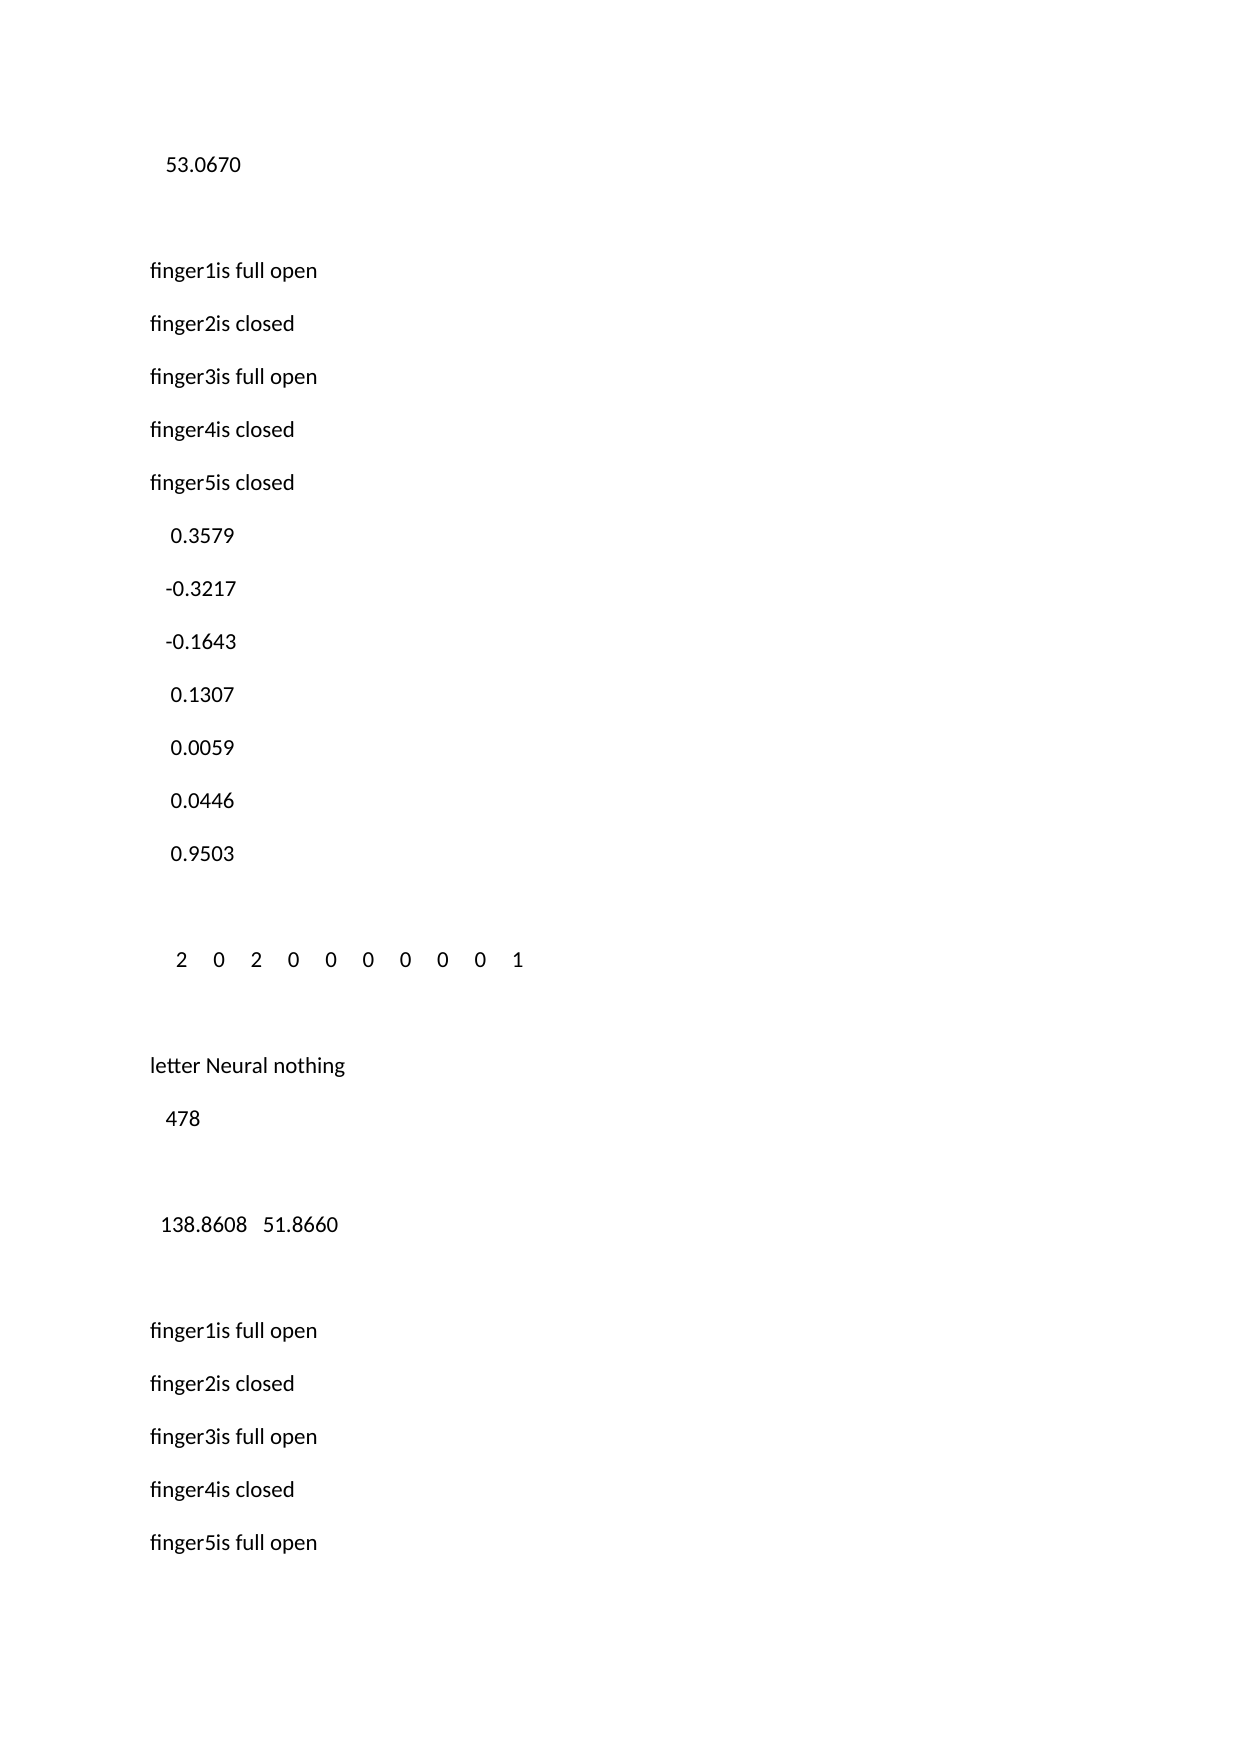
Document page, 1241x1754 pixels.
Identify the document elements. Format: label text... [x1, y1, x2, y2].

text finger2is closed [150, 1369, 1090, 1397]
text finger5is full open [150, 1528, 1090, 1557]
text finger1is full open [150, 256, 1090, 284]
text finger4is closed [150, 415, 1090, 443]
text 2 0 2 0 0 0 0 0 0 1 [150, 945, 1090, 973]
text finger2is closed [150, 309, 1090, 337]
text -0.1643 [150, 627, 1090, 655]
text 478 [150, 1104, 1090, 1132]
text finger3is full open [150, 1422, 1090, 1451]
text 0.0059 [150, 733, 1090, 761]
text -0.3217 [150, 574, 1090, 602]
text finger1is full open [150, 1316, 1090, 1344]
text 0.1307 [150, 680, 1090, 708]
text letter Neural nothing [150, 1051, 1090, 1079]
text finger4is closed [150, 1476, 1090, 1503]
text 0.9503 [150, 839, 1090, 867]
text finger3is full open [150, 362, 1090, 390]
text finger5is closed [150, 468, 1090, 496]
text 53.0670 [150, 150, 1090, 178]
text 138.8608 51.8660 [150, 1210, 1090, 1238]
text 0.3579 [150, 521, 1090, 549]
text 0.0446 [150, 786, 1090, 814]
